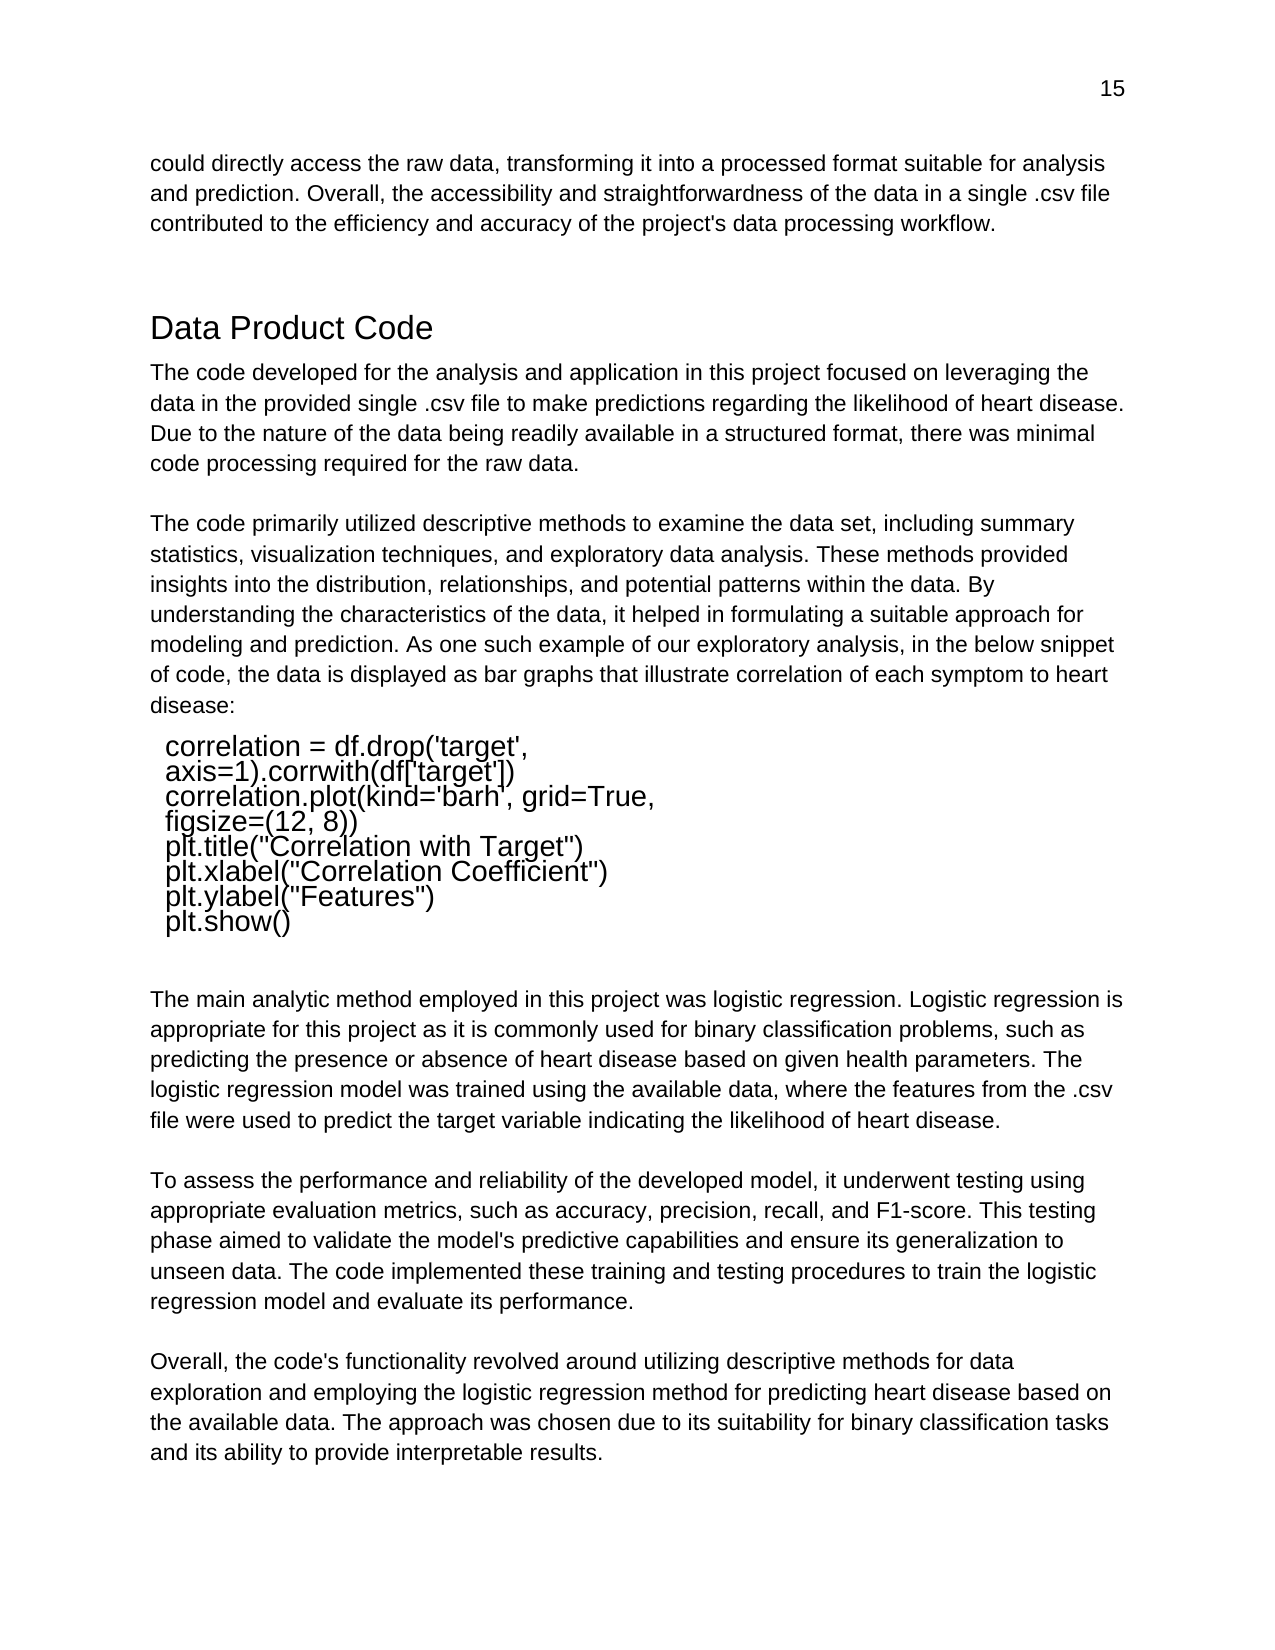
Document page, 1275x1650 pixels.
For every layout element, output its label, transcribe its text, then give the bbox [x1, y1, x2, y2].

subtitle Data Product Code [150, 308, 1125, 347]
text To assess the performance and reliability of the developed model, it underwent testing using appropriate evaluation metrics, such as accuracy, precision, recall, and F1-score. This testing phase aimed to validate the model's predictive capabilities and ensure its generalization to unseen data. The code implemented these training and testing procedures to train the logistic regression model and evaluate its performance. [150, 1167, 1125, 1314]
text The code primarily utilized descriptive methods to examine the data set, including summary statistics, visualization techniques, and exploratory data analysis. These methods provided insights into the distribution, relationships, and potential patterns within the data. By understanding the characteristics of the data, it helped in formulating a suitable approach for modeling and prediction. As one such example of our exploratory analysis, in the below snippet of code, the data is displayed as bar graphs that illustrate correlation of each symptom to heart disease: [150, 510, 1125, 718]
text Overall, the code's functionality revolved around utilizing descriptive methods for data exploration and employing the logistic regression method for predicting heart disease based on the available data. The approach was chosen due to its suitability for binary classification tasks and its ability to provide interpretable results. [150, 1348, 1125, 1465]
text The main analytic method employed in this project was logistic regression. Logistic regression is appropriate for this project as it is commonly used for binary classification problems, such as predicting the presence or absence of heart disease based on given health parameters. The logistic regression model was trained using the available data, where the features from the .csv file were used to predict the target variable indicating the likelihood of heart disease. [150, 986, 1125, 1133]
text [150, 150, 1125, 237]
text The code developed for the analysis and application in this project focused on leveraging the data in the provided single .csv file to make predictions regarding the likelihood of heart disease. Due to the nature of the data being readily available in a structured format, there was minimal code processing required for the raw data. [150, 359, 1125, 476]
